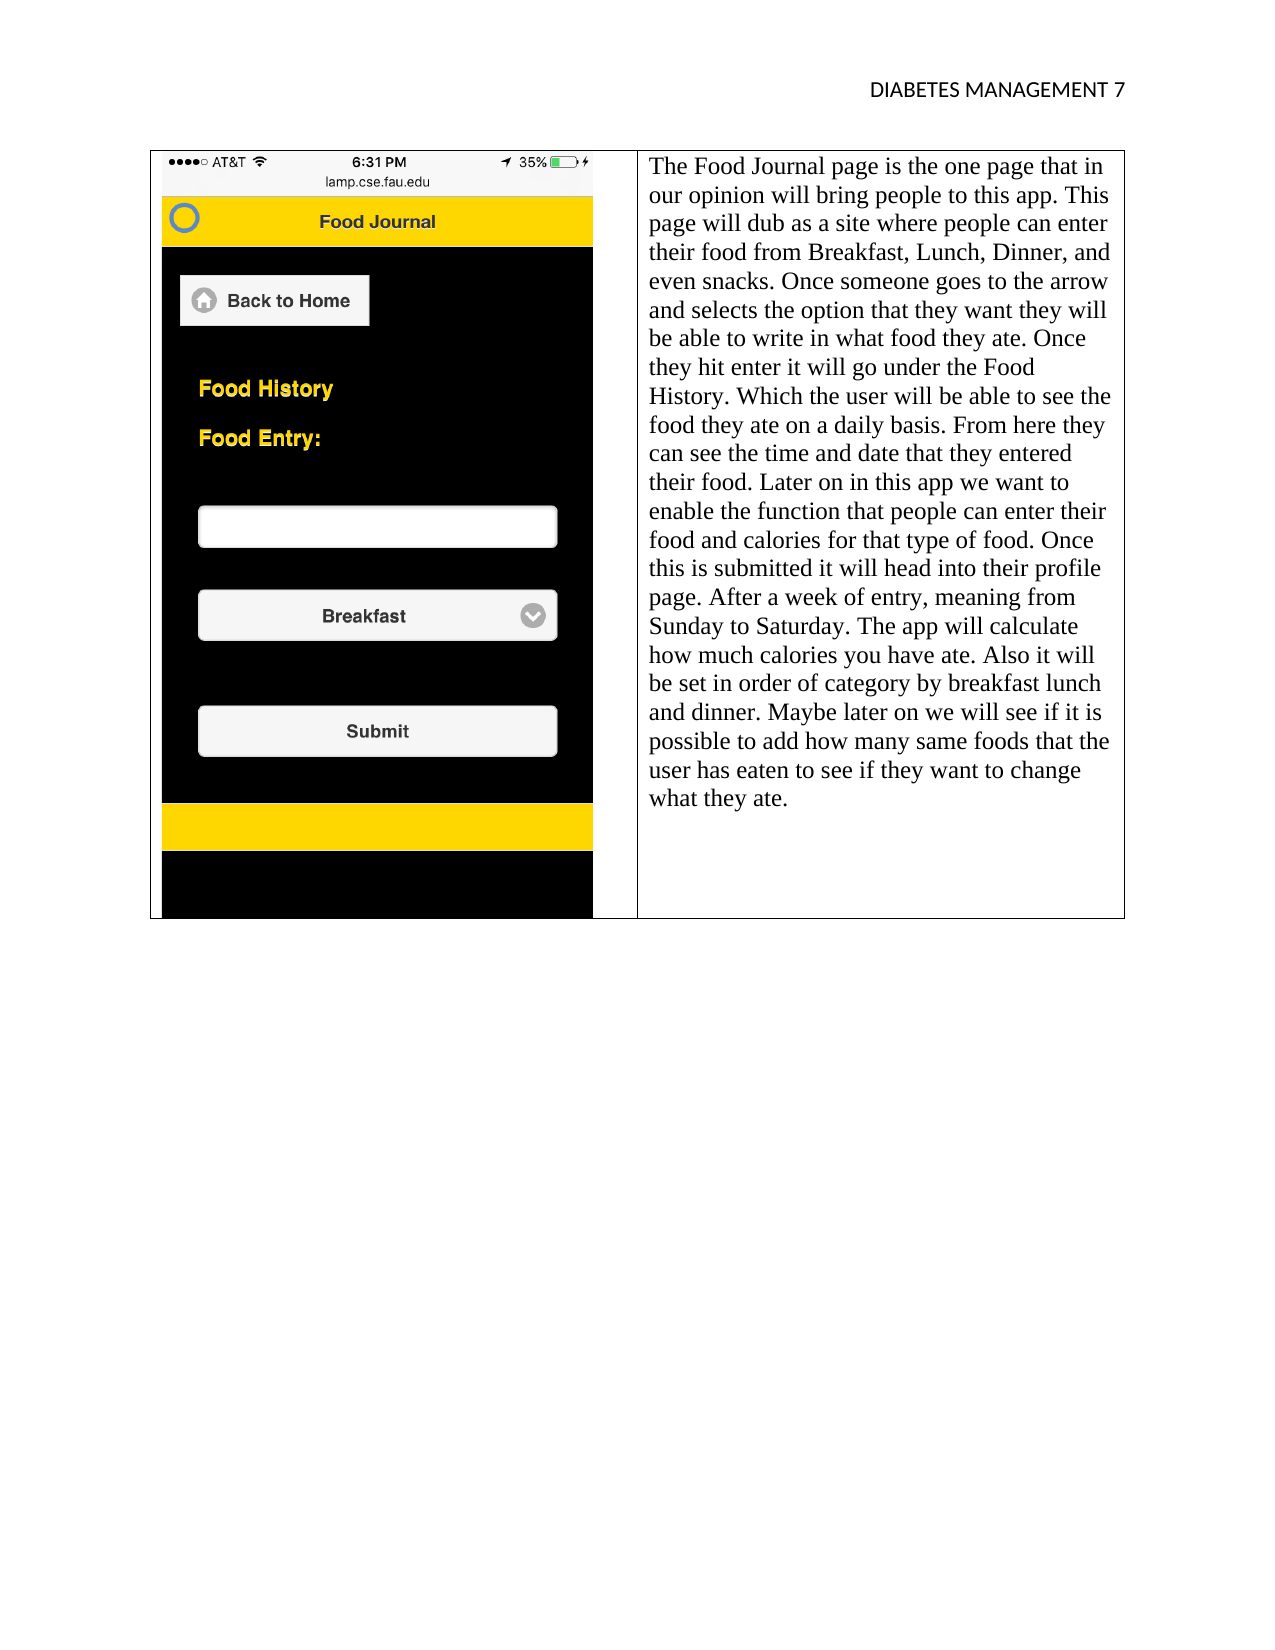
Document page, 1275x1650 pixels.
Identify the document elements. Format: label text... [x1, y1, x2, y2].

table_header [151, 151, 161, 918]
table_header [593, 151, 637, 918]
picture [161, 151, 593, 919]
table_header The Food Journal page is the one page that in our opinion will bring people to this app. This page will dub as a site where people can enter their food from Breakfast, Lunch, Dinner, and even snacks. Once someone goes to the arrow and selects the option that they want they will be able to write in what food they ate. Once they hit enter it will go under the Food History. Which the user will be able to see the food they ate on a daily basis. From here they can see the time and date that they entered their food. Later on in this app we want to enable the function that people can enter their food and calories for that type of food. Once this is submitted it will head into their profile page. After a week of entry, meaning from Sunday to Saturday. The app will calculate how much calories you have ate. Also it will be set in order of category by breakfast lunch and dinner. Maybe later on we will see if it is possible to add how many same foods that the user has eaten to see if they want to change what they ate. [638, 151, 1124, 918]
